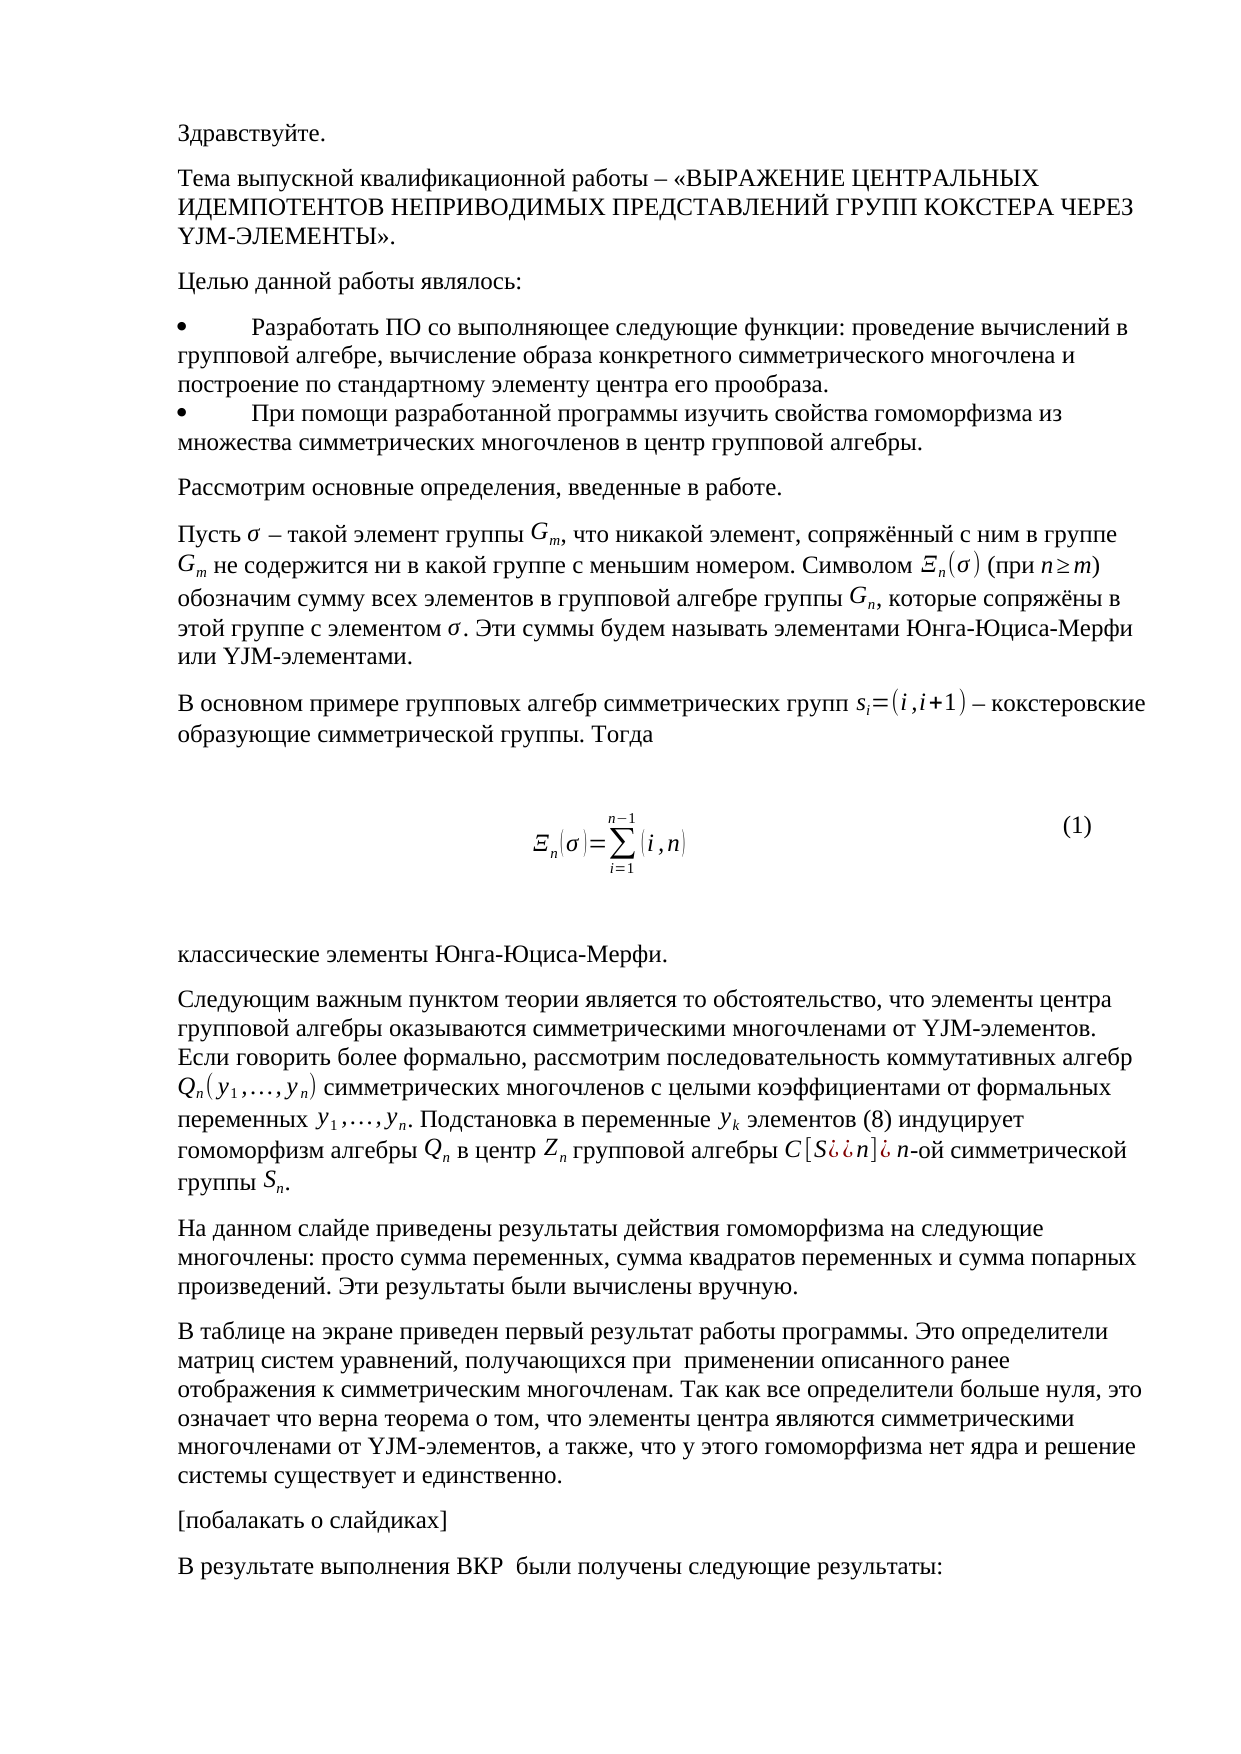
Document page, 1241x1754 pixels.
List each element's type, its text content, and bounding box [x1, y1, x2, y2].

list При помощи разработанной программы изучить свойства гомоморфизма из множества симметрических многочленов в центр групповой алгебры. [177, 398, 1152, 456]
text [побалакать о слайдиках] [177, 1506, 1152, 1534]
table_header [166, 810, 1051, 894]
list Разработать ПО со выполняющее следующие функции: проведение вычислений в групповой алгебре, вычисление образа конкретного симметрического многочлена и построение по стандартному элементу центра его прообраза. [177, 312, 1152, 398]
text Рассмотрим основные определения, введенные в работе. [177, 472, 1152, 501]
text Тема выпускной квалификационной работы – «ВЫРАЖЕНИЕ ЦЕНТРАЛЬНЫХ ИДЕМПОТЕНТОВ НЕПРИВОДИМЫХ ПРЕДСТАВЛЕНИЙ ГРУПП КОКСТЕРА ЧЕРЕЗ YJM-ЭЛЕМЕНТЫ». [177, 163, 1152, 250]
text На данном слайде приведены результаты действия гомоморфизма на следующие многочлены: просто сумма переменных, сумма квадратов переменных и сумма попарных произведений. Эти результаты были вычислены вручную. [177, 1213, 1152, 1300]
text Следующим важным пунктом теории является то обстоятельство, что элементы центра групповой алгебры оказываются симметрическими многочленами от YJM-элементов. Если говорить более формально, рассмотрим последовательность коммутативных алгебр симметрических многочленов с целыми коэффициентами от формальных переменных . Подстановка в переменные элементов (8) индуцирует гомоморфизм алгебры в центр групповой алгебры -ой симметрической группы . [177, 984, 1152, 1197]
table_header (1) [1051, 810, 1139, 894]
text В результате выполнения ВКР были получены следующие результаты: [177, 1551, 1152, 1580]
text Здравствуйте. [177, 118, 1152, 147]
text классические элементы Юнга-Юциса-Мерфи. [177, 939, 1152, 968]
text Целью данной работы являлось: [177, 266, 1152, 295]
text В основном примере групповых алгебр симметрических групп – кокстеровские образующие симметрической группы. Тогда [177, 687, 1152, 748]
text Пусть – такой элемент группы , что никакой элемент, сопряжённый с ним в группе не содержится ни в какой группе с меньшим номером. Символом (при ) обозначим сумму всех элементов в групповой алгебре группы , которые сопряжёны в этой группе с элементом . Эти суммы будем называть элементами Юнга-Юциса-Мерфи или YJM-элементами. [177, 518, 1152, 670]
text В таблице на экране приведен первый результат работы программы. Это определители матриц систем уравнений, получающихся при применении описанного ранее отображения к симметрическим многочленам. Так как все определители больше нуля, это означает что верна теорема о том, что элементы центра являются симметрическими многочленами от YJM-элементов, а также, что у этого гомоморфизма нет ядра и решение системы существует и единственно. [177, 1316, 1152, 1489]
